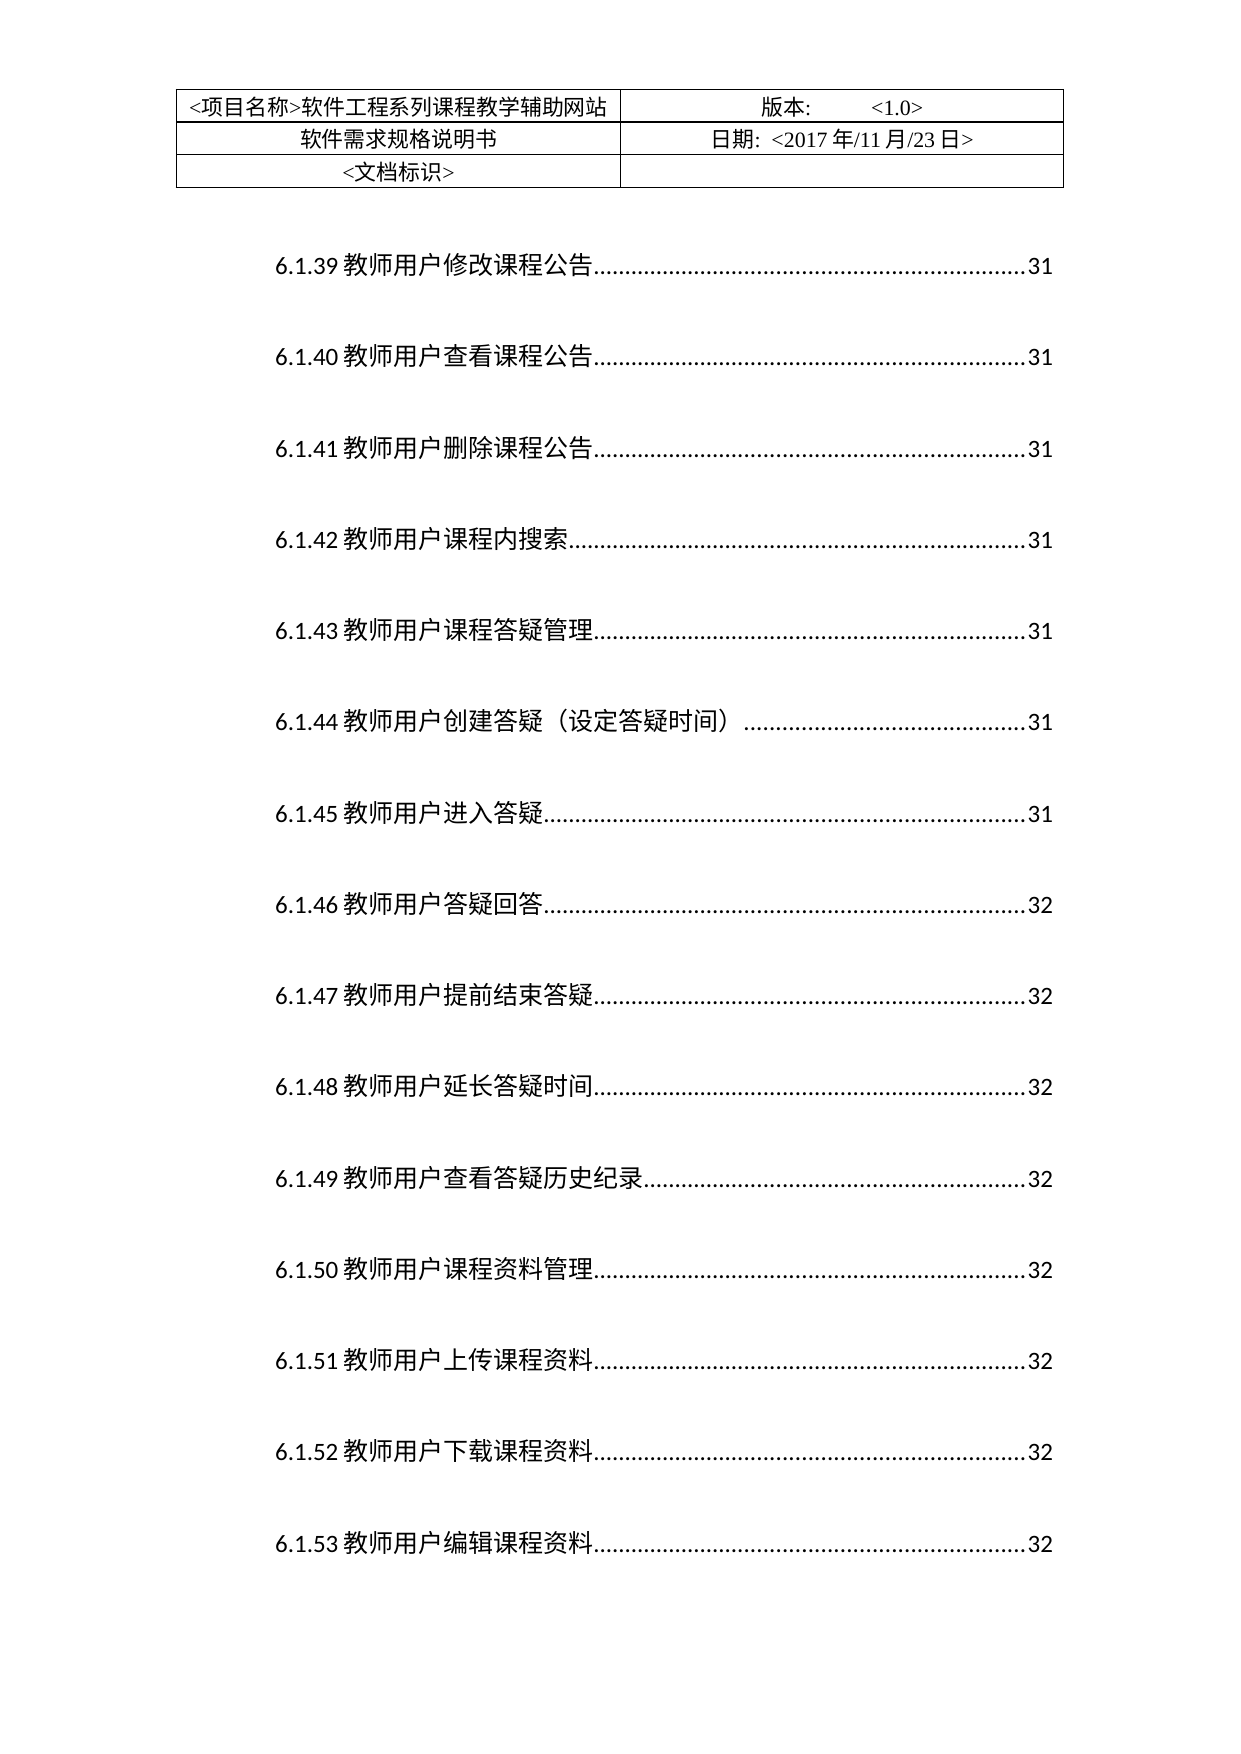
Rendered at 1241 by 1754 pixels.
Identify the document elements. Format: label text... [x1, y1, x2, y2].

text 6.1.47教师用户提前结束答疑 32 [275, 961, 1053, 1026]
text 6.1.51教师用户上传课程资料 32 [275, 1326, 1053, 1391]
text 6.1.46教师用户答疑回答 32 [275, 870, 1053, 935]
text 6.1.39教师用户修改课程公告 31 [275, 231, 1053, 296]
text 6.1.53教师用户编辑课程资料 32 [275, 1509, 1053, 1574]
text 6.1.43教师用户课程答疑管理 31 [275, 596, 1053, 661]
text 6.1.48教师用户延长答疑时间 32 [275, 1052, 1053, 1117]
text 6.1.45教师用户进入答疑 31 [275, 779, 1053, 844]
text 6.1.44教师用户创建答疑（设定答疑时间） 31 [275, 687, 1053, 752]
text 6.1.40教师用户查看课程公告 31 [275, 322, 1053, 387]
text 6.1.52教师用户下载课程资料 32 [275, 1417, 1053, 1482]
text 6.1.42教师用户课程内搜索 31 [275, 505, 1053, 570]
text 6.1.50教师用户课程资料管理 32 [275, 1235, 1053, 1300]
text 6.1.49教师用户查看答疑历史纪录 32 [275, 1144, 1053, 1209]
text 6.1.41教师用户删除课程公告 31 [275, 414, 1053, 479]
